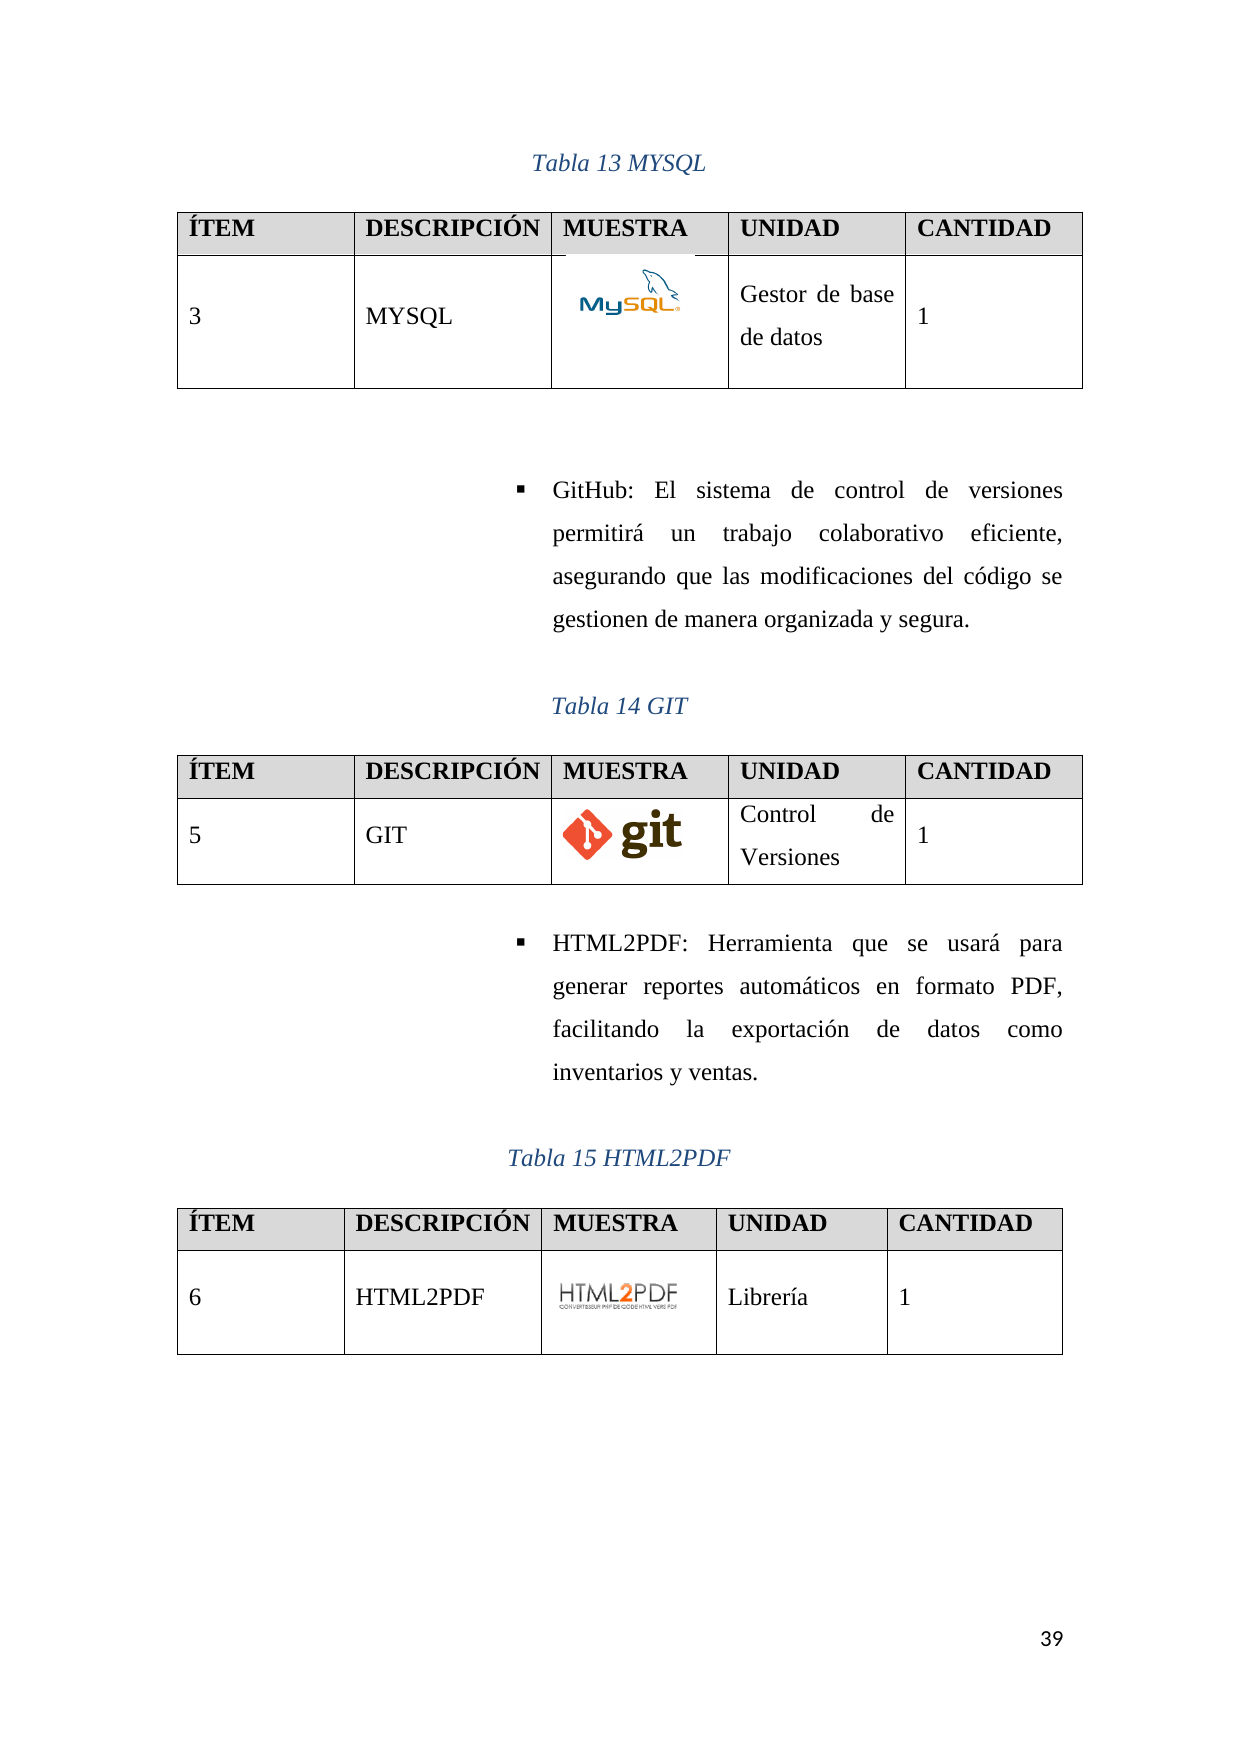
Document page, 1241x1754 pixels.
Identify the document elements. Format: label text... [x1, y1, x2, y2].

table_header ÍTEM [178, 213, 354, 254]
table_header MUESTRA [542, 1209, 716, 1250]
table_cell [542, 1251, 716, 1354]
text Tabla 13 MYSQL [177, 148, 1063, 176]
table_cell [552, 799, 728, 884]
table_cell HTML2PDF [345, 1251, 541, 1354]
text Tabla 14 GIT [177, 691, 1063, 719]
table_header UNIDAD [729, 213, 905, 254]
table_header UNIDAD [717, 1209, 887, 1250]
picture [565, 254, 695, 330]
table_cell 1 [906, 799, 1082, 884]
table_header DESCRIPCIÓN [355, 213, 551, 254]
list HTML2PDF: Herramienta que se usará para generar reportes automáticos en formato PDF, facilitando la exportación de datos como inventarios y ventas. [515, 928, 1063, 1086]
table_header CANTIDAD [906, 756, 1082, 798]
table_header ÍTEM [178, 1209, 344, 1250]
table_cell Gestor de base de datos [729, 256, 905, 388]
table_cell 1 [906, 256, 1082, 388]
table_header CANTIDAD [888, 1209, 1062, 1250]
table_header CANTIDAD [906, 213, 1082, 254]
table_cell 3 [178, 256, 354, 388]
picture [562, 809, 682, 860]
table_cell [552, 256, 728, 388]
list GitHub: El sistema de control de versiones permitirá un trabajo colaborativo eficiente, asegurando que las modificaciones del código se gestionen de manera organizada y segura. [515, 475, 1063, 633]
table_cell MYSQL [355, 256, 551, 388]
table_cell Control de Versiones [729, 799, 905, 884]
table_cell 5 [178, 799, 354, 884]
table_header DESCRIPCIÓN [355, 756, 551, 798]
picture [553, 1272, 686, 1320]
table_cell GIT [355, 799, 551, 884]
table_header DESCRIPCIÓN [345, 1209, 541, 1250]
table_header MUESTRA [552, 756, 728, 798]
table_cell 6 [178, 1251, 344, 1354]
table_header ÍTEM [178, 756, 354, 798]
table_cell Librería [717, 1251, 887, 1354]
text Tabla 15 HTML2PDF [177, 1143, 1063, 1172]
table_header MUESTRA [552, 213, 728, 254]
table_cell 1 [888, 1251, 1062, 1354]
table_header UNIDAD [729, 756, 905, 798]
